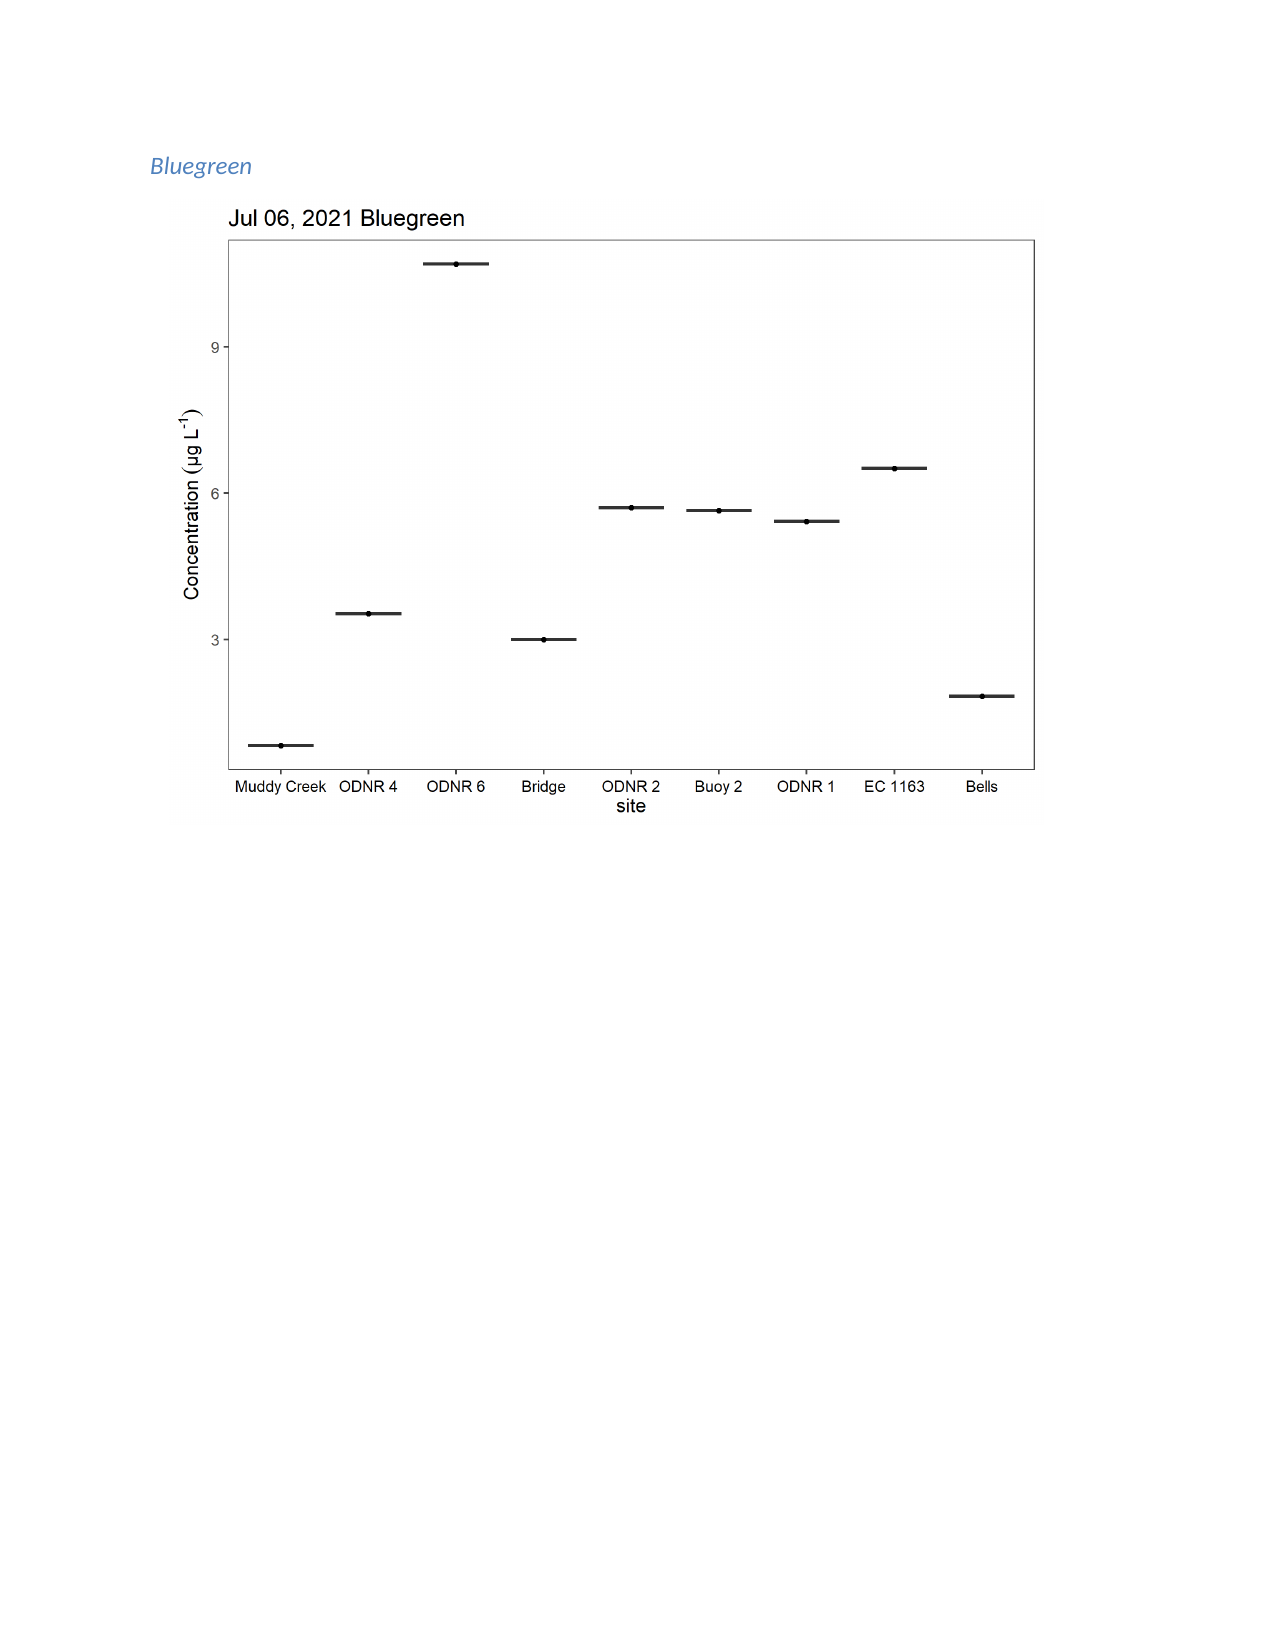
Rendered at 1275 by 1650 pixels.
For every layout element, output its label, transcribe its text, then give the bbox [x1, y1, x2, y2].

picture [168, 199, 1044, 825]
subtitle Bluegreen [150, 150, 1125, 181]
